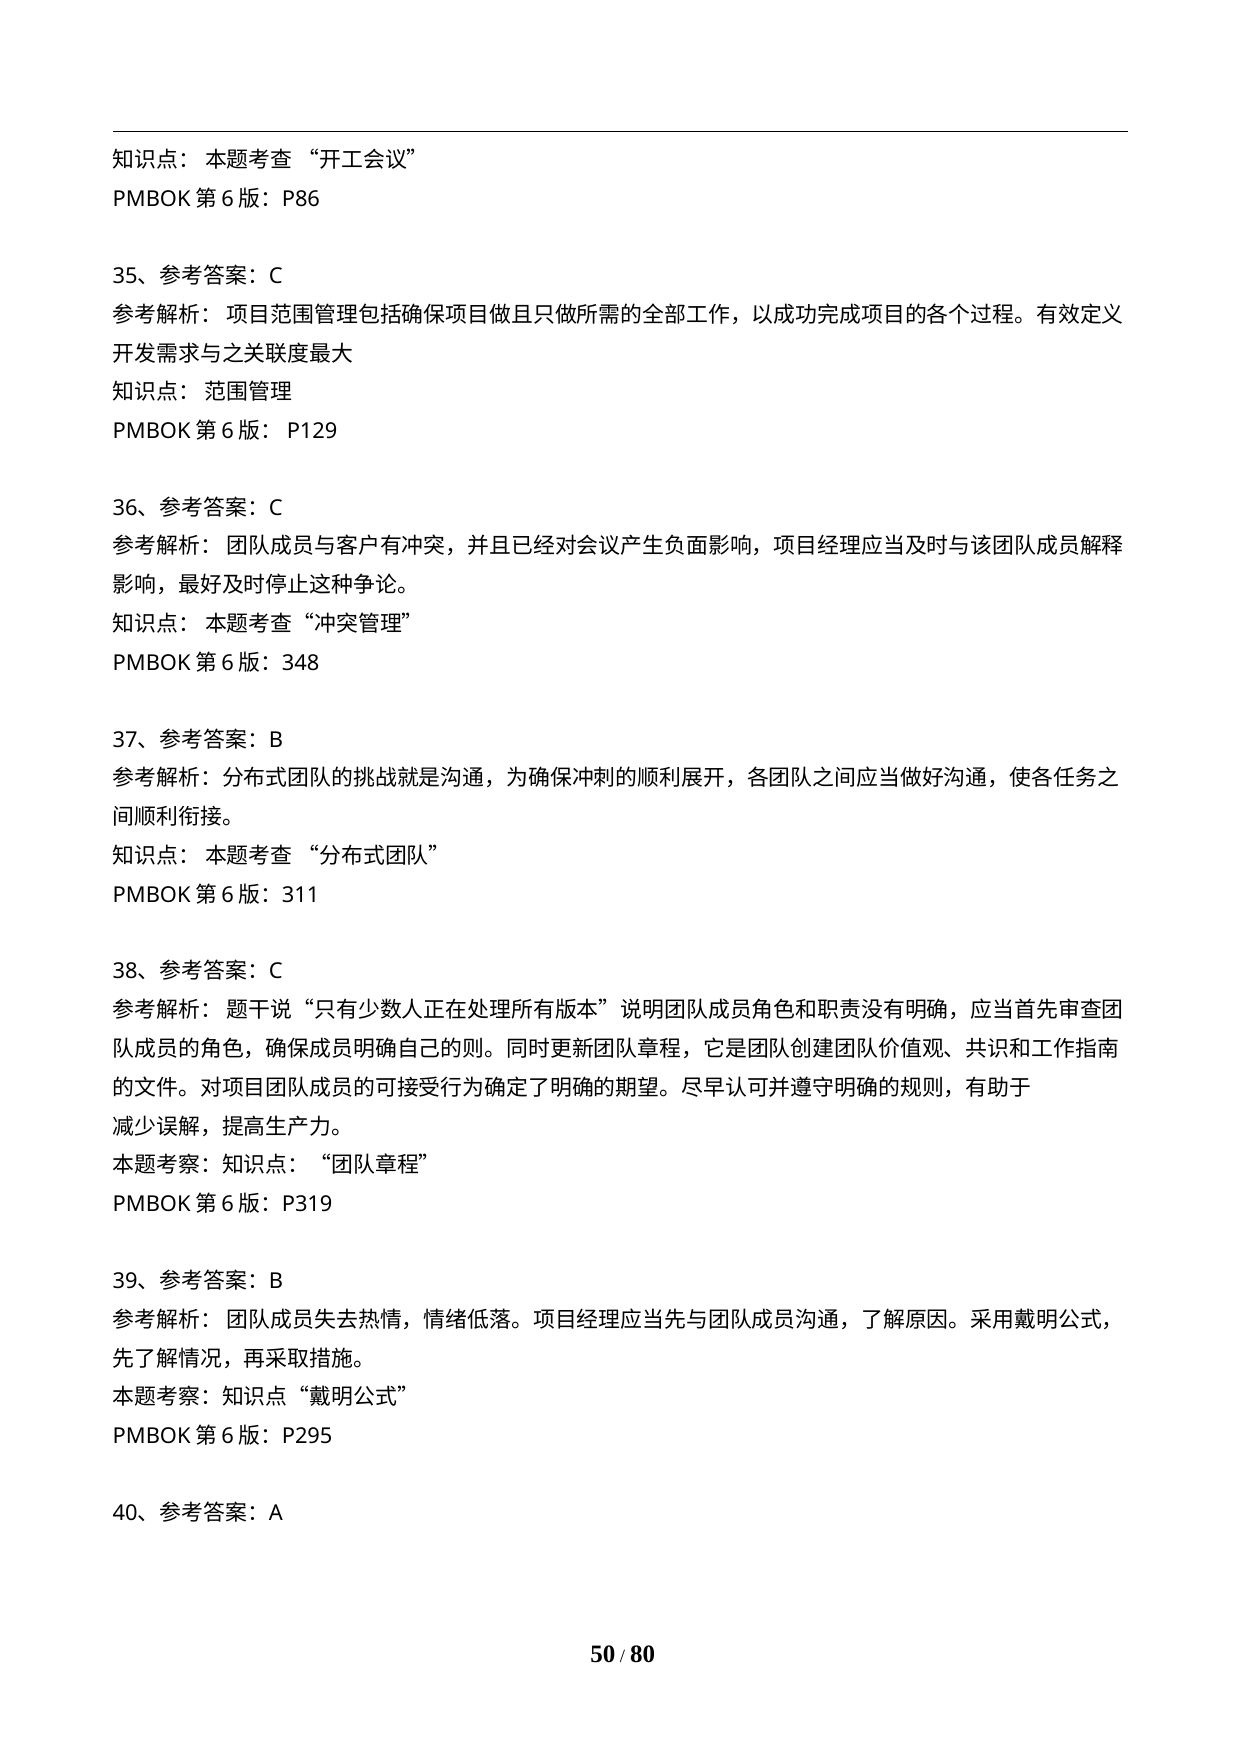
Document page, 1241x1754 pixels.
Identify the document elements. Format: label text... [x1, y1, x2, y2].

text 参考解析： 团队成员与客户有冲突，并且已经对会议产生负面影响，项目经理应当及时与该团队成员解释影响，最好及时停止这种争论。 [112, 527, 1128, 600]
text PMBOK第6版：P86 [112, 180, 1128, 214]
text 减少误解，提高生产力。 [112, 1108, 1128, 1142]
text 38、参考答案：C [112, 952, 1128, 986]
text 知识点： 本题考查 “开工会议” [112, 141, 1128, 175]
text 知识点： 本题考查“冲突管理” [112, 605, 1128, 639]
text 参考解析： 题干说“只有少数人正在处理所有版本”说明团队成员角色和职责没有明确，应当首先审查团队成员的角色，确保成员明确自己的则。同时更新团队章程，它是团队创建团队价值观、共识和工作指南的文件。对项目团队成员的可接受行为确定了明确的期望。尽早认可并遵守明确的规则，有助于 [112, 991, 1128, 1103]
text PMBOK第6版：348 [112, 644, 1128, 678]
text PMBOK第6版：P319 [112, 1185, 1128, 1219]
text 本题考察：知识点“戴明公式” [112, 1378, 1128, 1412]
text 40、参考答案：A [112, 1494, 1128, 1528]
text 37、参考答案：B [112, 721, 1128, 754]
text 参考解析： 项目范围管理包括确保项目做且只做所需的全部工作，以成功完成项目的各个过程。有效定义开发需求与之关联度最大 [112, 296, 1128, 368]
text 参考解析：分布式团队的挑战就是沟通，为确保冲刺的顺利展开，各团队之间应当做好沟通，使各任务之间顺利衔接。 [112, 759, 1128, 832]
text PMBOK第6版： P129 [112, 412, 1128, 446]
text 35、参考答案：C [112, 257, 1128, 291]
text PMBOK第6版：311 [112, 876, 1128, 909]
text 知识点： 范围管理 [112, 373, 1128, 407]
text PMBOK第6版：P295 [112, 1417, 1128, 1451]
text 36、参考答案：C [112, 489, 1128, 523]
text 参考解析： 团队成员失去热情，情绪低落。项目经理应当先与团队成员沟通，了解原因。采用戴明公式，先了解情况，再采取措施。 [112, 1301, 1128, 1373]
text 本题考察：知识点：“团队章程” [112, 1146, 1128, 1180]
text 39、参考答案：B [112, 1262, 1128, 1296]
text 知识点： 本题考查 “分布式团队” [112, 837, 1128, 871]
